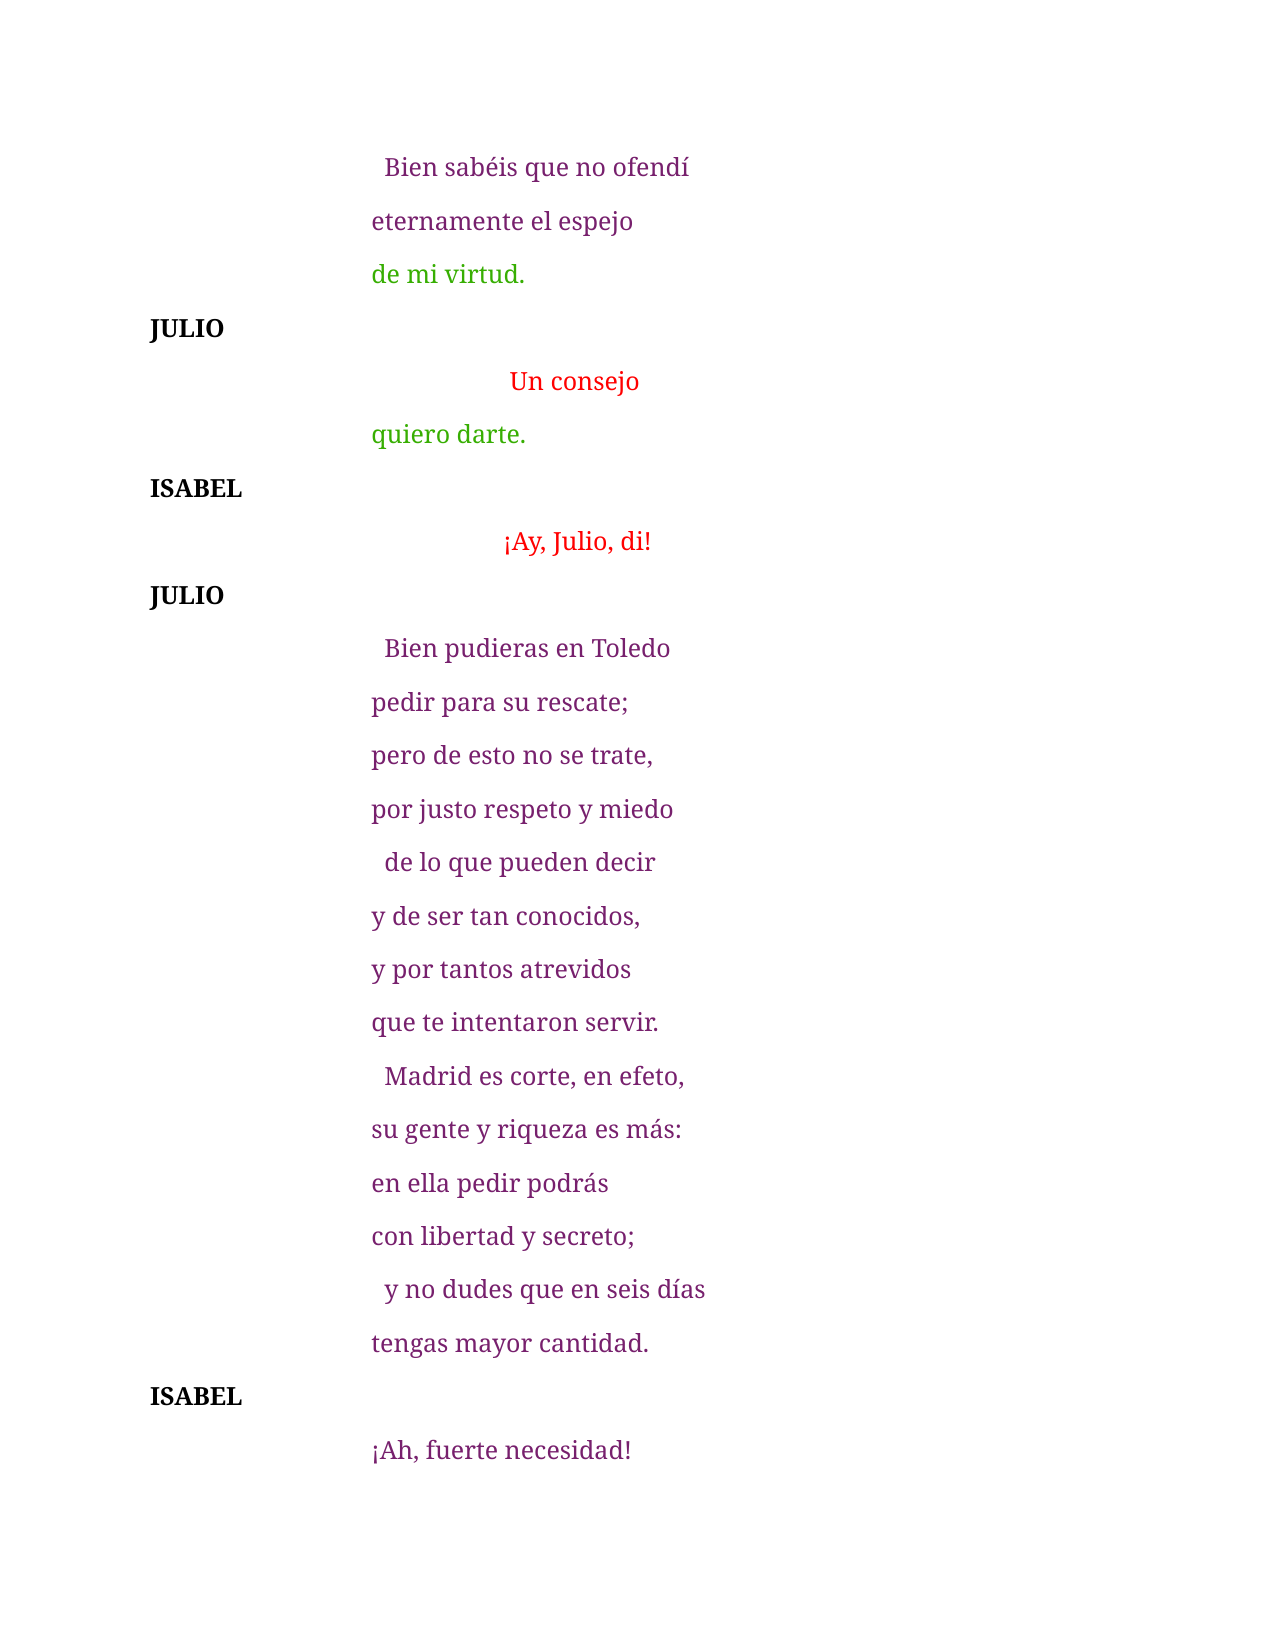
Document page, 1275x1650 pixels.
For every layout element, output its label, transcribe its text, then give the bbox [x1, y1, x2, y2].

text y por tantos atrevidos [150, 952, 1125, 986]
text que te intentaron servir. [150, 1005, 1125, 1039]
text de lo que pueden decir [150, 845, 1125, 879]
text Un consejo [150, 364, 1125, 398]
text quiero darte. [150, 417, 1125, 451]
text con libertad y secreto; [150, 1219, 1125, 1253]
text isabel [150, 471, 1125, 505]
text y no dudes que en seis días [150, 1272, 1125, 1306]
text en ella pedir podrás [150, 1165, 1125, 1199]
text isabel [150, 1379, 1125, 1413]
text eternamente el espejo [150, 203, 1125, 237]
text julio [150, 310, 1125, 344]
text su gente y riqueza es más: [150, 1112, 1125, 1146]
text pedir para su rescate; [150, 684, 1125, 718]
text ¡Ah, fuerte necesidad! [150, 1432, 1125, 1467]
text de mi virtud. [150, 257, 1125, 291]
text Madrid es corte, en efeto, [150, 1058, 1125, 1092]
text por justo respeto y miedo [150, 791, 1125, 825]
text pero de esto no se trate, [150, 738, 1125, 772]
text y de ser tan conocidos, [150, 898, 1125, 932]
text tengas mayor cantidad. [150, 1326, 1125, 1360]
text Bien pudieras en Toledo [150, 631, 1125, 665]
text julio [150, 577, 1125, 612]
text Bien sabéis que no ofendí [150, 150, 1125, 184]
text ¡Ay, Julio, di! [150, 524, 1125, 558]
